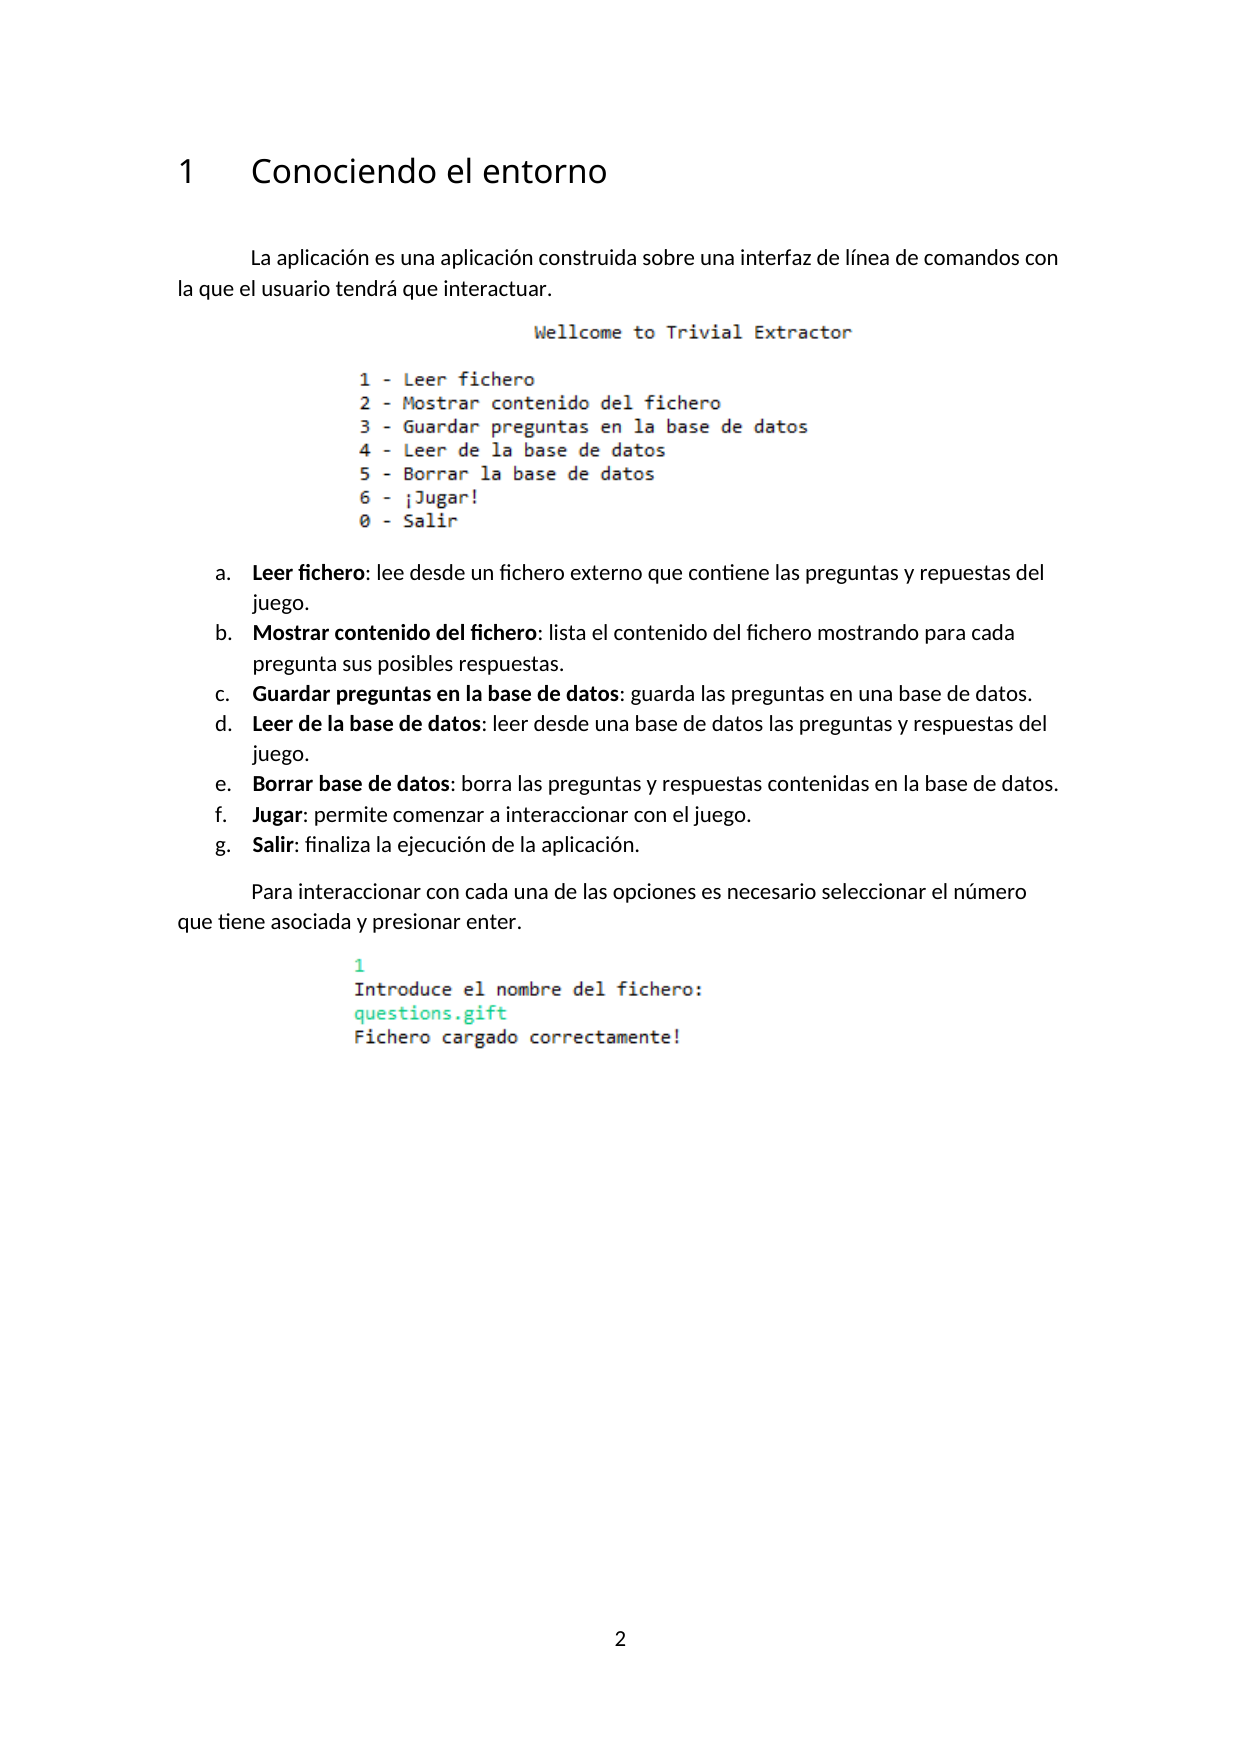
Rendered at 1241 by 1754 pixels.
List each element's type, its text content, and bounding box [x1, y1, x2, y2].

subtitle Conociendo el entorno [177, 148, 1063, 193]
text Para interaccionar con cada una de las opciones es necesario seleccionar el número que tiene asociada y presionar enter. [177, 877, 1063, 935]
list Leer fichero: lee desde un fichero externo que contiene las preguntas y repuestas del juego. [215, 558, 1063, 616]
list Guardar preguntas en la base de datos: guarda las preguntas en una base de datos. [215, 679, 1063, 707]
text La aplicación es una aplicación construida sobre una interfaz de línea de comandos con la que el usuario tendrá que interactuar. [177, 243, 1063, 302]
list Borrar base de datos: borra las preguntas y respuestas contenidas en la base de datos. [215, 769, 1063, 798]
picture [351, 953, 889, 1050]
list Jugar: permite comenzar a interaccionar con el juego. [215, 800, 1063, 828]
picture [355, 320, 959, 540]
list Salir: finaliza la ejecución de la aplicación. [215, 830, 1063, 858]
list Mostrar contenido del fichero: lista el contenido del fichero mostrando para cada pregunta sus posibles respuestas. [215, 618, 1063, 677]
list Leer de la base de datos: leer desde una base de datos las preguntas y respuestas del juego. [215, 709, 1063, 767]
